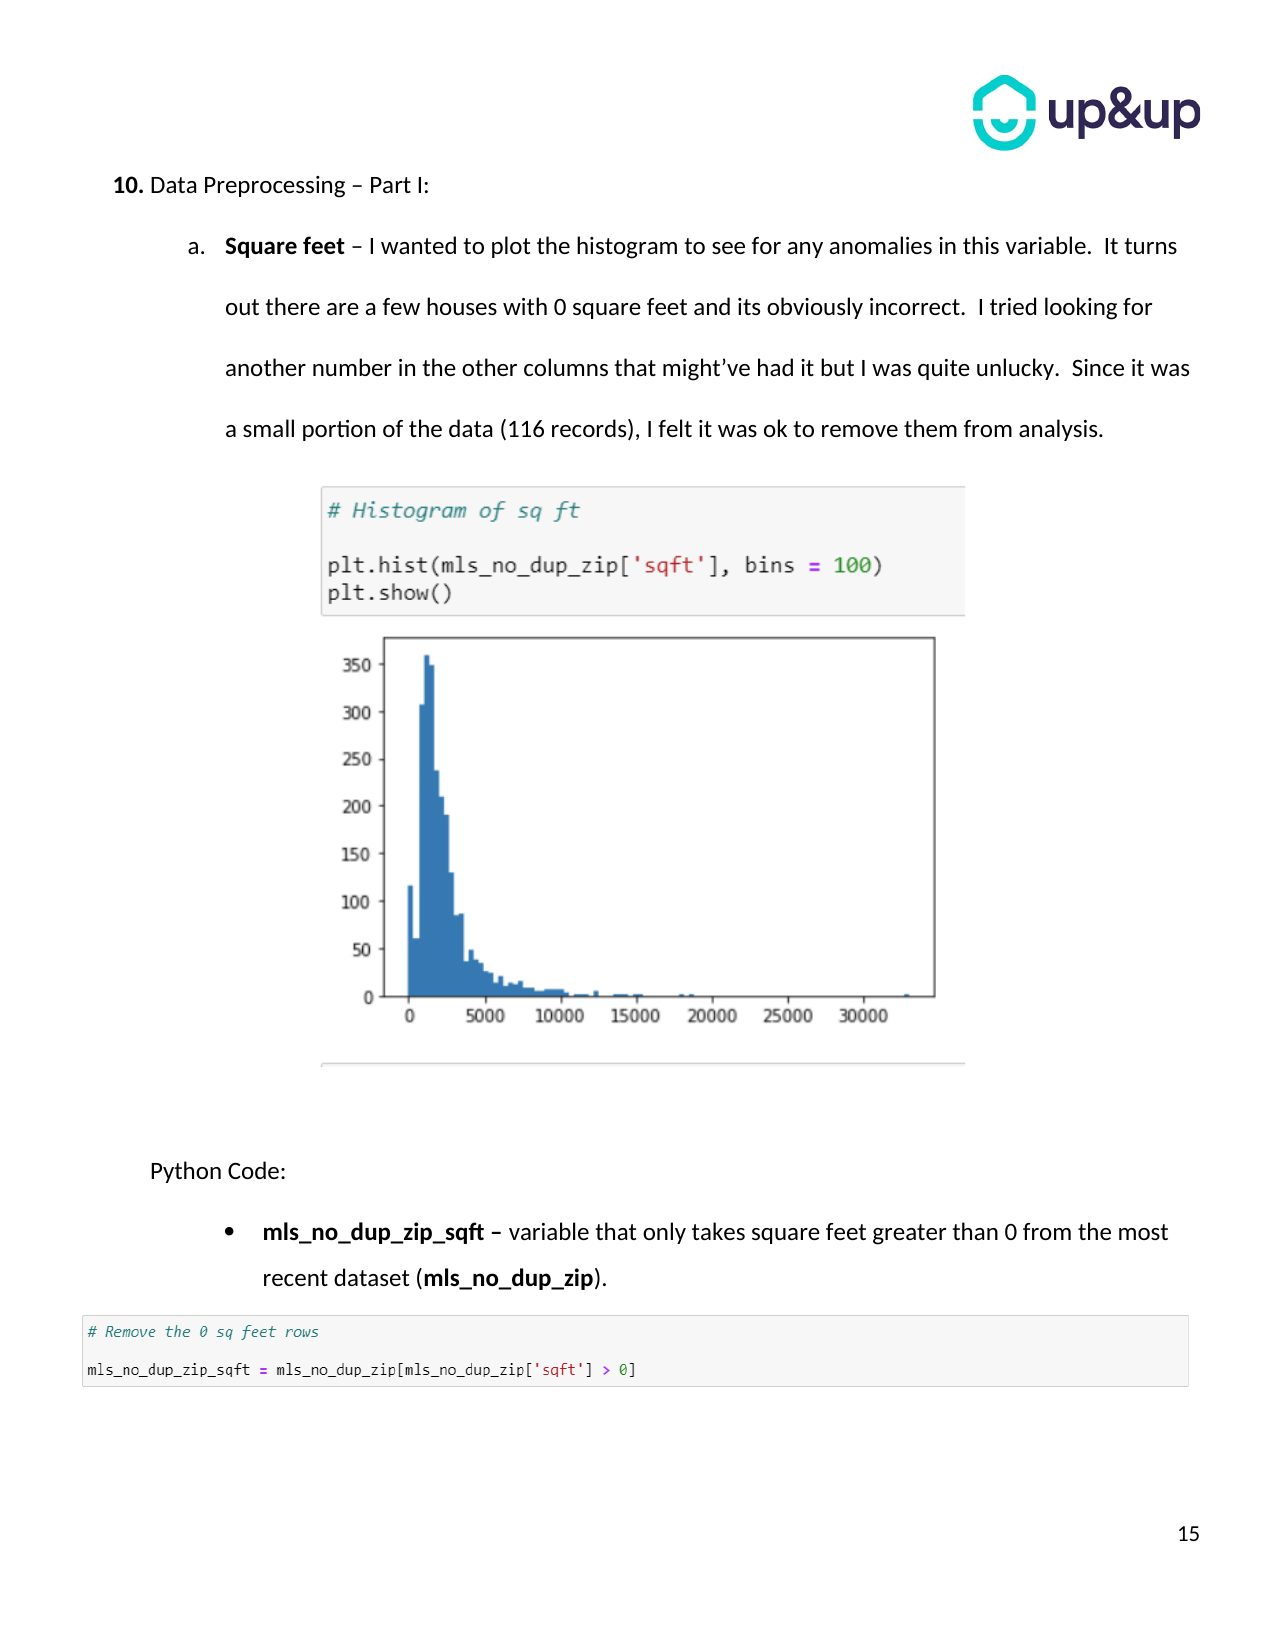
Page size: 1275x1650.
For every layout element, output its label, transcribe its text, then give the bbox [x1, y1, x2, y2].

list mls_no_dup_zip_sqft – variable that only takes square feet greater than 0 from the most recent dataset (mls_no_dup_zip). [225, 1217, 1200, 1293]
picture [75, 1308, 1200, 1393]
picture [973, 75, 1200, 151]
picture [310, 474, 965, 1067]
list Square feet – I wanted to plot the histogram to see for any anomalies in this variable. It turns out there are a few houses with 0 square feet and its obviously incorrect. I tried looking for another number in the other columns that might’ve had it but I was quite unlucky. Since it was a small portion of the data (116 records), I felt it was ok to remove them from analysis. [187, 230, 1200, 444]
text Python Code: [75, 1156, 1200, 1186]
list Data Preprocessing – Part I: [112, 169, 1200, 200]
